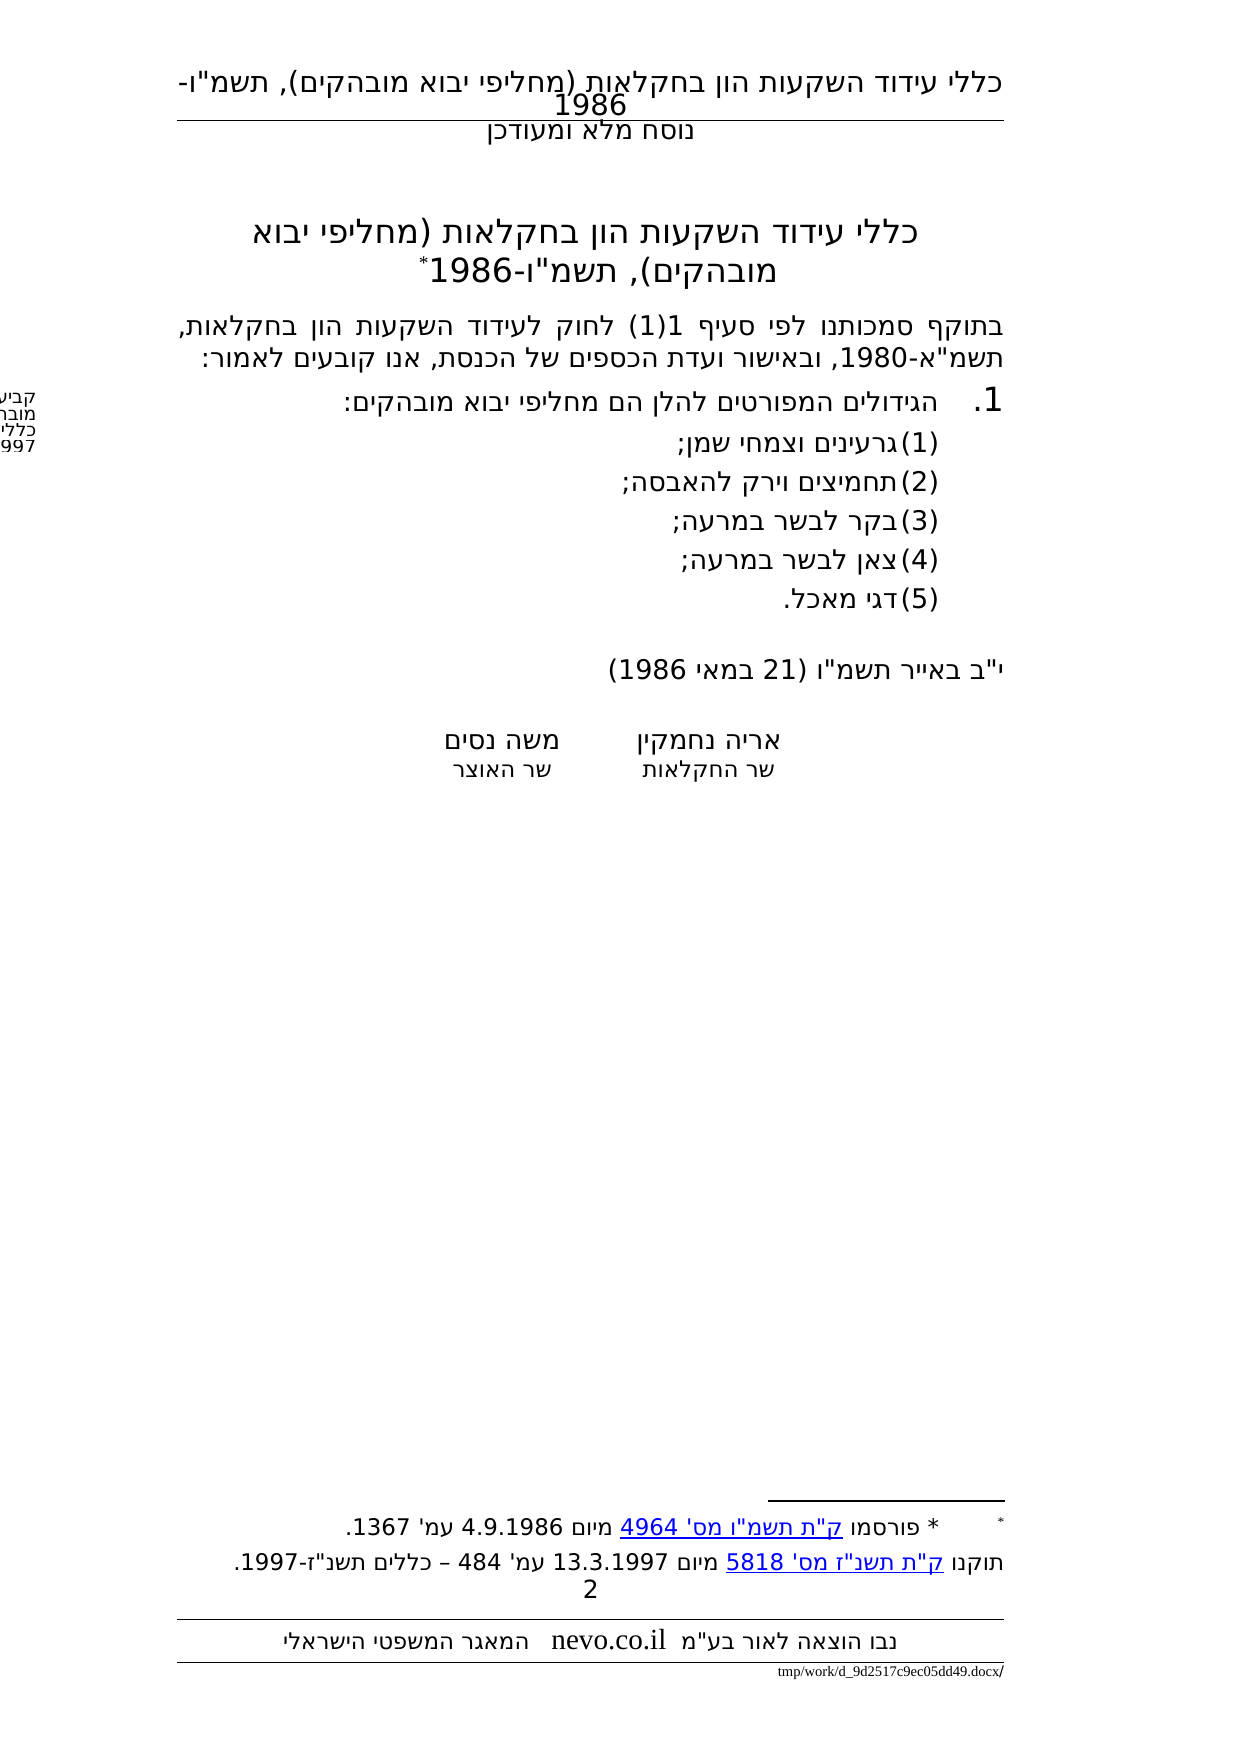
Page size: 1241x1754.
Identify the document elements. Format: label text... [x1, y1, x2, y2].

text בתוקף סמכותנו לפי סעיף 1(1) לחוק לעידוד השקעות הון בחקלאות, תשמ"א-1980, ובאישור ועדת הכספים של הכנסת, אנו קובעים לאמור: [177, 310, 1004, 373]
text (3) בקר לבשר במרעה; [177, 505, 939, 537]
text כללי עידוד השקעות הון בחקלאות (מחליפי יבוא מובהקים), תשמ"ו-1986* [177, 212, 1004, 290]
text (1) גרעינים וצמחי שמן; [177, 427, 939, 459]
text י"ב באייר תשמ"ו (21 במאי 1986) [177, 654, 1004, 686]
text שר החקלאות שר האוצר [177, 756, 1004, 783]
text אריה נחמקין משה נסים [177, 724, 1004, 756]
text (5) דגי מאכל. [177, 583, 939, 615]
text (2) תחמיצים וירק להאבסה; [177, 466, 939, 498]
text (4) צאן לבשר במרעה; [177, 544, 939, 576]
text 1. הגידולים המפורטים להלן הם מחליפי יבוא מובהקים: [177, 381, 1004, 420]
